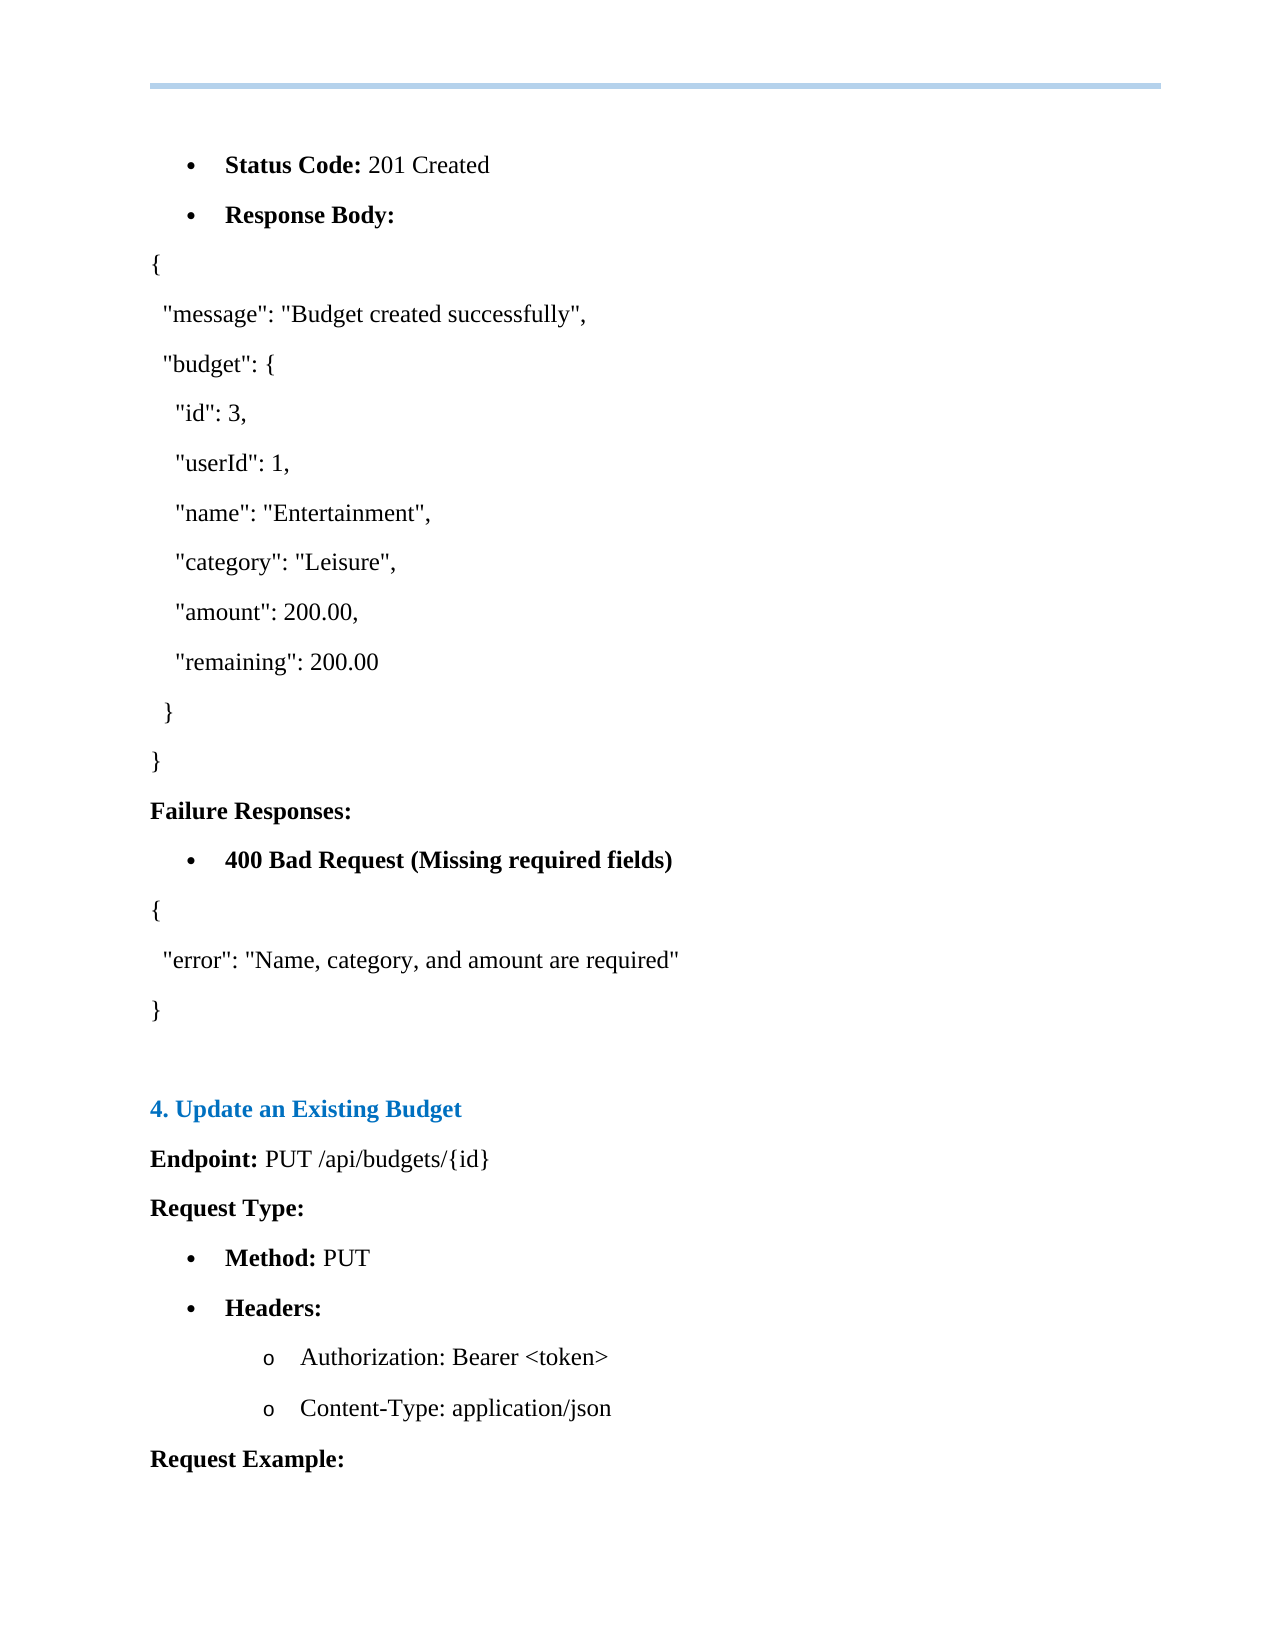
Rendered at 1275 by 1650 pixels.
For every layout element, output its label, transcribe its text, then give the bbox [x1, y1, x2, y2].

text "budget": { [150, 349, 1125, 377]
text } [150, 995, 1125, 1023]
text "name": "Entertainment", [150, 498, 1125, 527]
text Failure Responses: [150, 796, 1125, 825]
text "message": "Budget created successfully", [150, 299, 1125, 328]
text "category": "Leisure", [150, 547, 1125, 576]
text "amount": 200.00, [150, 597, 1125, 626]
text { [150, 895, 1125, 924]
text } [150, 697, 1125, 725]
list Content-Type: application/json [262, 1393, 1125, 1423]
text "userId": 1, [150, 448, 1125, 477]
list Authorization: Bearer <token> [262, 1342, 1125, 1372]
text Request Type: [150, 1193, 1125, 1222]
text Request Example: [150, 1444, 1125, 1472]
text 4. Update an Existing Budget [150, 1094, 1125, 1123]
list Headers: [187, 1293, 1125, 1322]
list 400 Bad Request (Missing required fields) [187, 846, 1125, 874]
list Response Body: [187, 200, 1125, 228]
text "error": "Name, category, and amount are required" [150, 945, 1125, 974]
list Status Code: 201 Created [187, 150, 1125, 179]
list Method: PUT [187, 1243, 1125, 1272]
text "id": 3, [150, 398, 1125, 427]
text { [150, 249, 1125, 278]
text "remaining": 200.00 [150, 647, 1125, 676]
text Endpoint: PUT /api/budgets/{id} [150, 1144, 1125, 1172]
text } [150, 746, 1125, 775]
